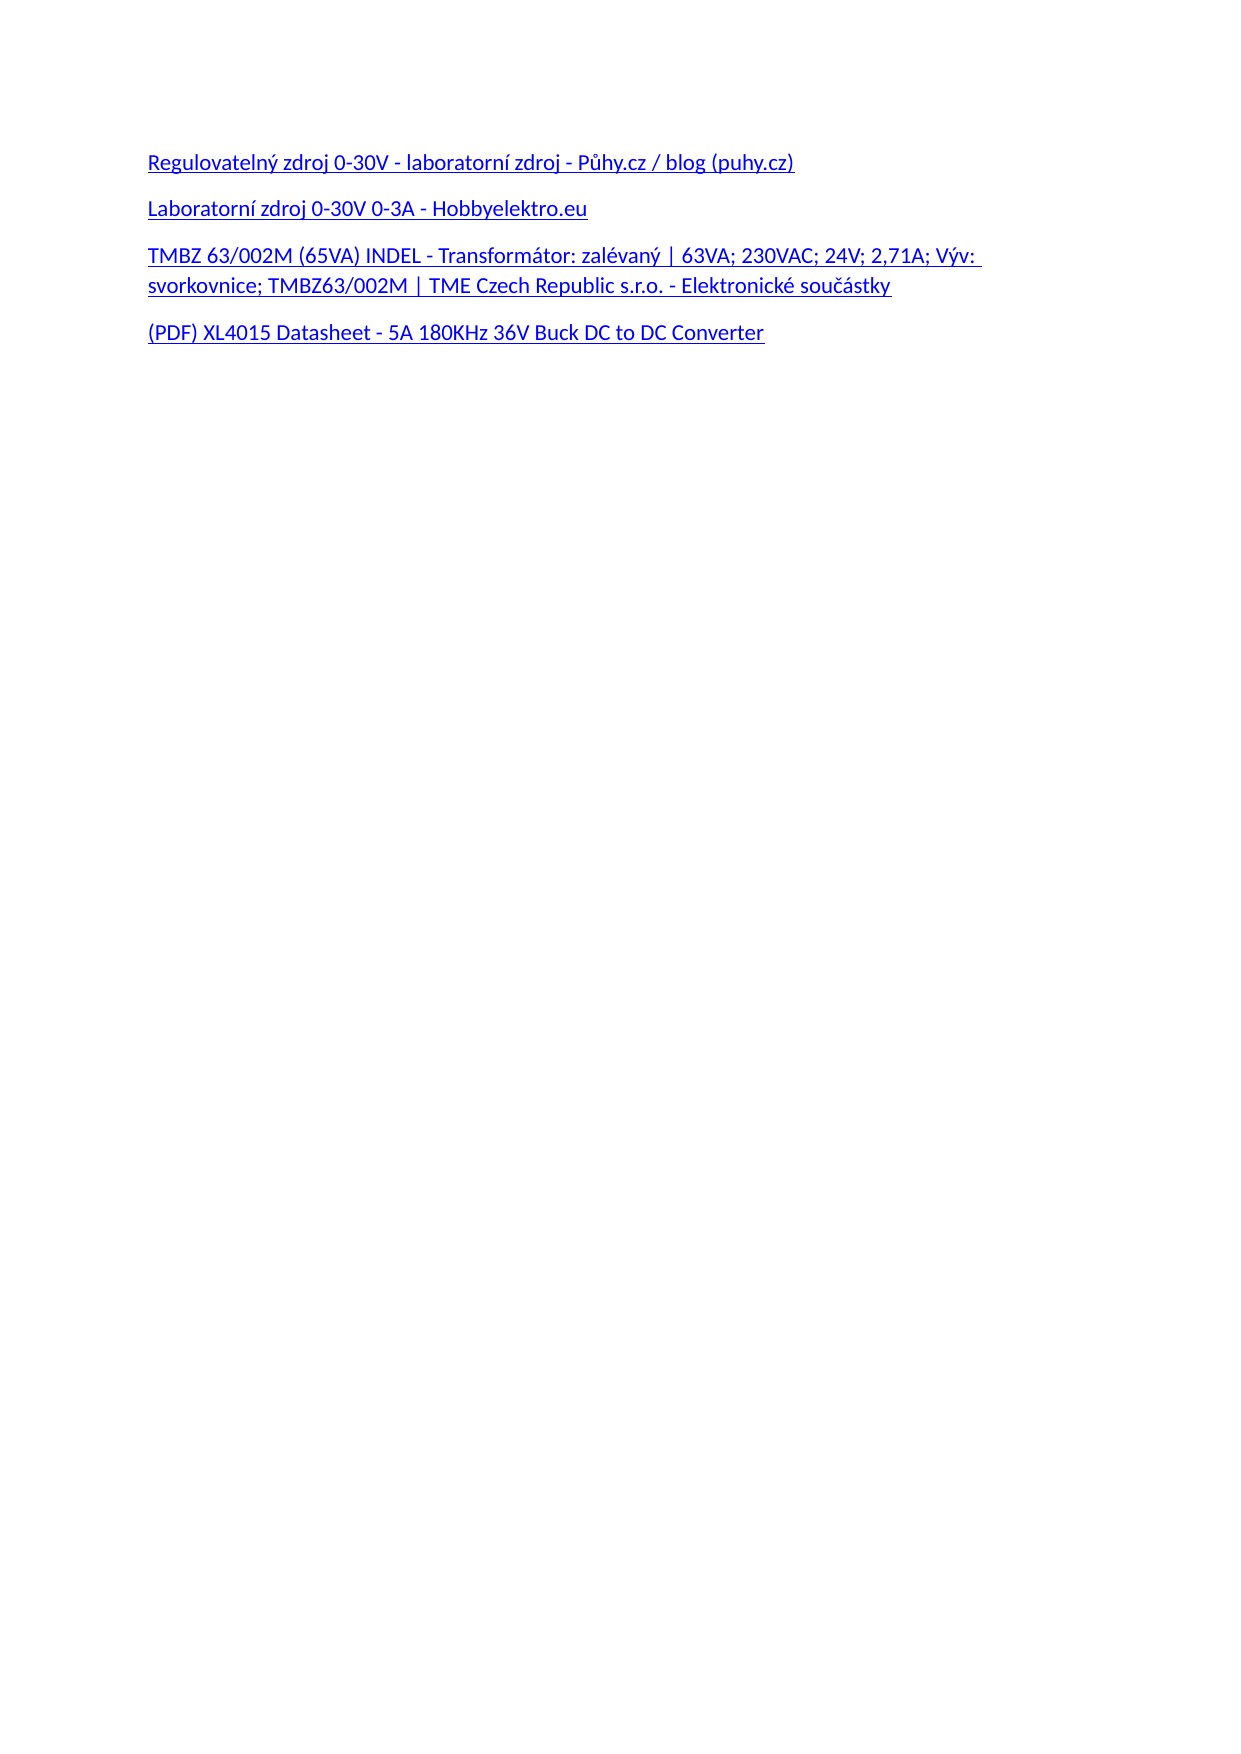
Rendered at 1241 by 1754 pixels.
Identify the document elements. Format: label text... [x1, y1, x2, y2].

text Regulovatelný zdroj 0-30V - laboratorní zdroj - Půhy.cz / blog (puhy.cz) [148, 148, 1093, 176]
text TMBZ 63/002M (65VA) INDEL - Transformátor: zalévaný | 63VA; 230VAC; 24V; 2,71A; Výv: svorkovnice; TMBZ63/002M | TME Czech Republic s.r.o. - Elektronické součástky [148, 241, 1093, 299]
text (PDF) XL4015 Datasheet - 5A 180KHz 36V Buck DC to DC Converter [148, 318, 1093, 346]
text Laboratorní zdroj 0-30V 0-3A - Hobbyelektro.eu [148, 194, 1093, 222]
